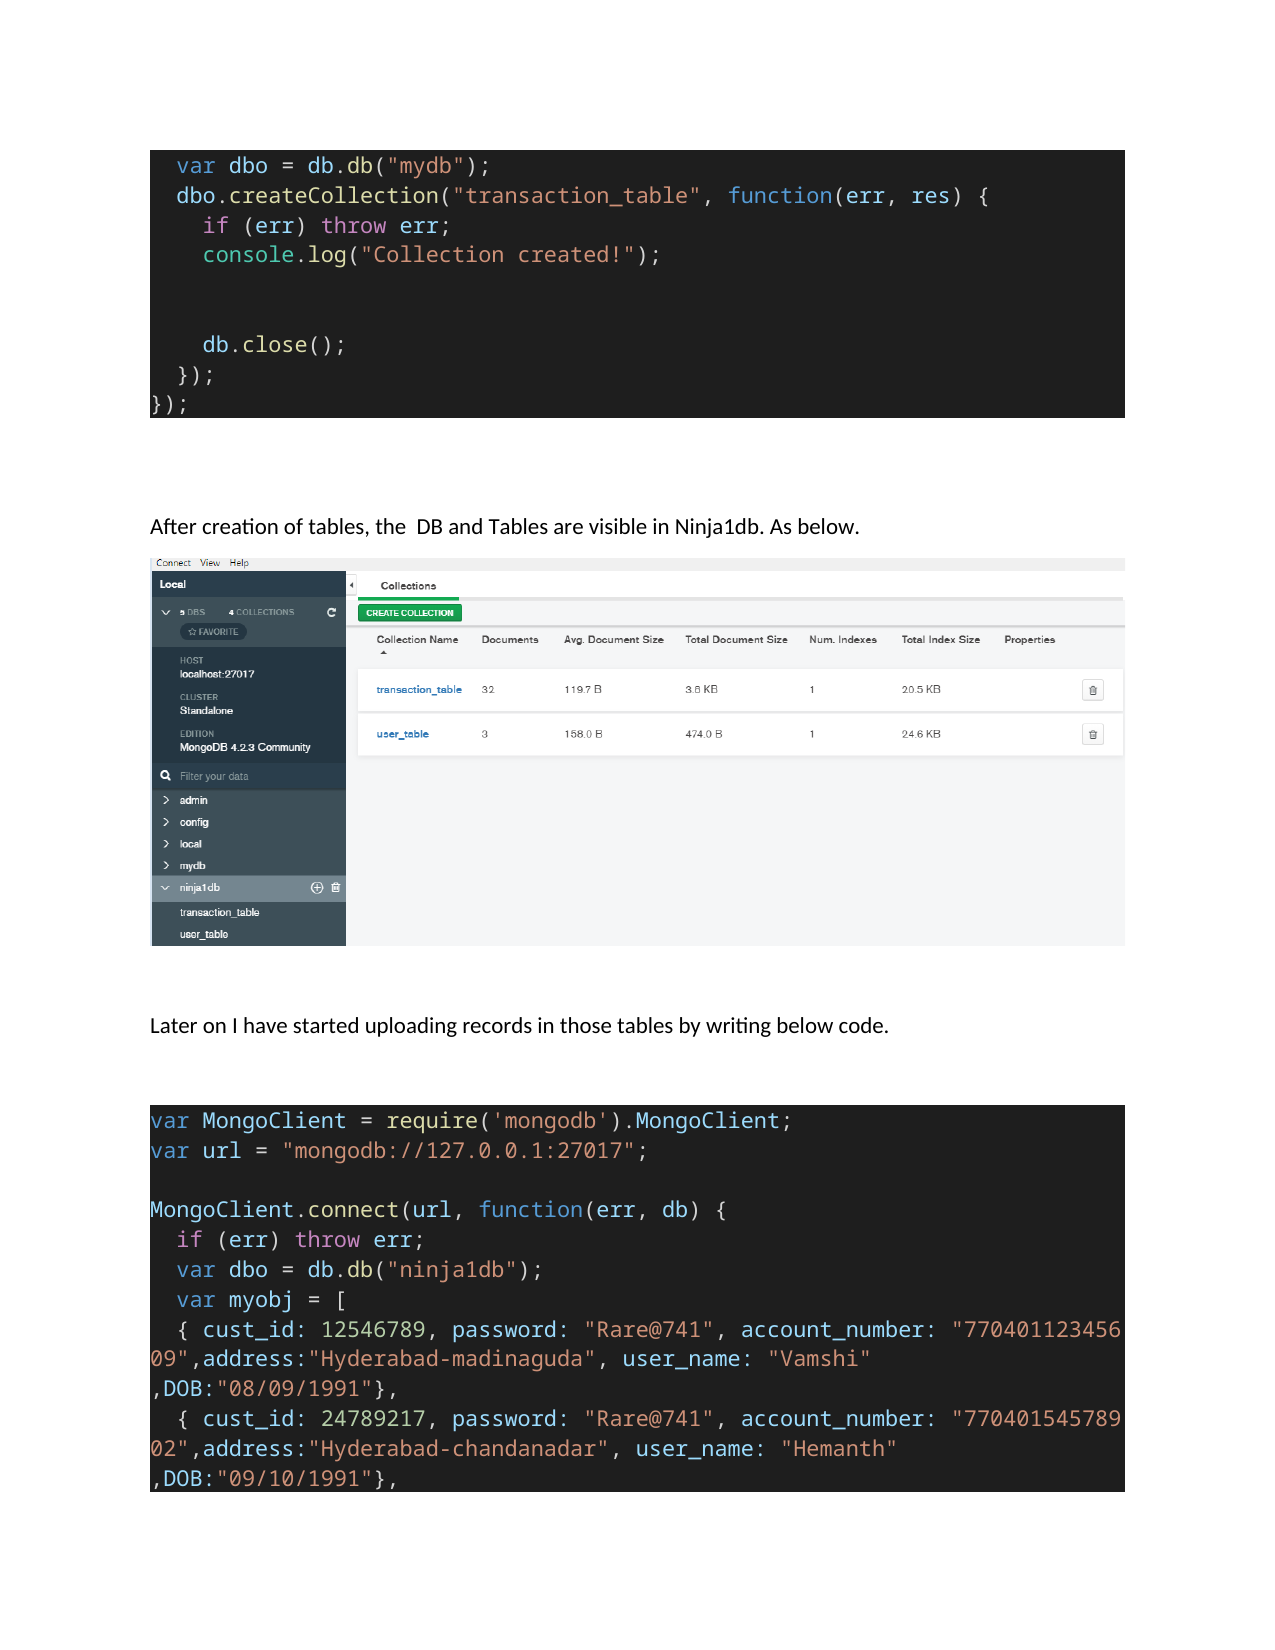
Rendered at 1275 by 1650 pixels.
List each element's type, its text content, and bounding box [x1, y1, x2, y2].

text db.close(); [150, 329, 1125, 358]
text var myobj = [ [150, 1284, 1125, 1314]
text dbo.createCollection("transaction_table", function(err, res) { [150, 180, 1125, 209]
text Later on I have started uploading records in those tables by writing below code. [150, 1011, 1125, 1039]
text }); [150, 388, 1125, 418]
text }); [150, 358, 1125, 388]
text var dbo = db.db("ninja1db"); [150, 1254, 1125, 1284]
text var url = "mongodb://127.0.0.1:27017"; [150, 1135, 1125, 1165]
text console.log("Collection created!"); [150, 239, 1125, 269]
text MongoClient.connect(url, function(err, db) { [150, 1194, 1125, 1224]
text { cust_id: 12546789, password: "Rare@741", account_number: "77040112345609",address:"Hyderabad-madinaguda", user_name: "Vamshi" ,DOB:"08/09/1991"}, [150, 1314, 1125, 1403]
text After creation of tables, the DB and Tables are visible in Ninja1db. As below. [150, 512, 1125, 540]
text if (err) throw err; [150, 1224, 1125, 1254]
text var MongoClient = require('mongodb').MongoClient; [150, 1105, 1125, 1135]
picture [150, 558, 1125, 946]
text if (err) throw err; [150, 209, 1125, 239]
text { cust_id: 24789217, password: "Rare@741", account_number: "77040154578902",address:"Hyderabad-chandanadar", user_name: "Hemanth" ,DOB:"09/10/1991"}, [150, 1403, 1125, 1492]
text var dbo = db.db("mydb"); [150, 150, 1125, 180]
